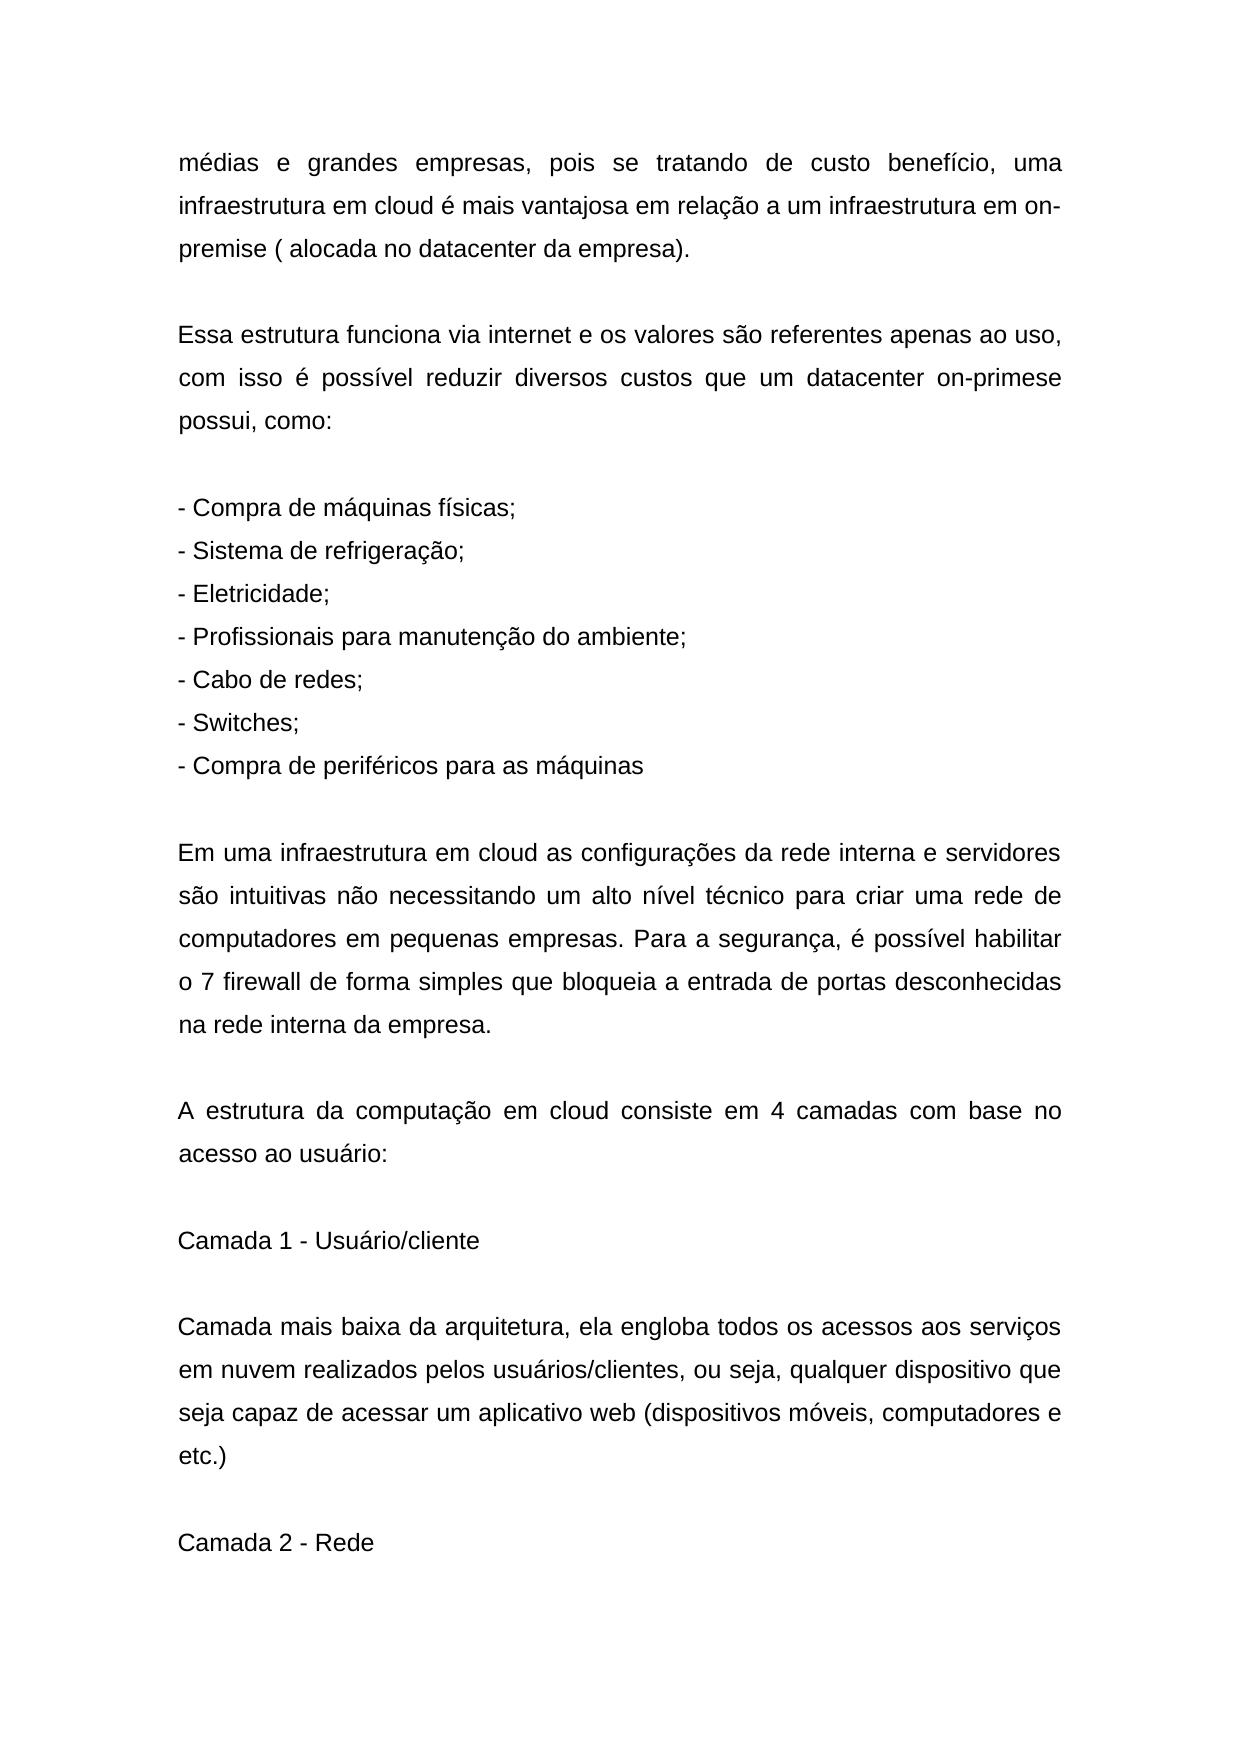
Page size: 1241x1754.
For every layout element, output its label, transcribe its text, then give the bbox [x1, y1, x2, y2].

text - Switches; [177, 708, 1063, 737]
text A estrutura da computação em cloud consiste em 4 camadas com base no acesso ao usuário: [177, 1096, 1063, 1168]
text - Cabo de redes; [177, 665, 1063, 694]
text Camada 1 - Usuário/cliente [177, 1226, 1063, 1254]
text - Eletricidade; [177, 579, 1063, 608]
text Camada 2 - Rede [177, 1528, 1063, 1556]
text Em uma infraestrutura em cloud as configurações da rede interna e servidores são intuitivas não necessitando um alto nível técnico para criar uma rede de computadores em pequenas empresas. Para a segurança, é possível habilitar o 7 firewall de forma simples que bloqueia a entrada de portas desconhecidas na rede interna da empresa. [177, 838, 1063, 1039]
text Camada mais baixa da arquitetura, ela engloba todos os acessos aos serviços em nuvem realizados pelos usuários/clientes, ou seja, qualquer dispositivo que seja capaz de acessar um aplicativo web (dispositivos móveis, computadores e etc.) [177, 1312, 1063, 1470]
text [177, 148, 1063, 263]
text - Compra de periféricos para as máquinas [177, 751, 1063, 780]
text - Profissionais para manutenção do ambiente; [177, 622, 1063, 651]
text Essa estrutura funciona via internet e os valores são referentes apenas ao uso, com isso é possível reduzir diversos custos que um datacenter on-primese possui, como: [177, 320, 1063, 435]
text - Sistema de refrigeração; [177, 536, 1063, 564]
text - Compra de máquinas físicas; [177, 493, 1063, 521]
